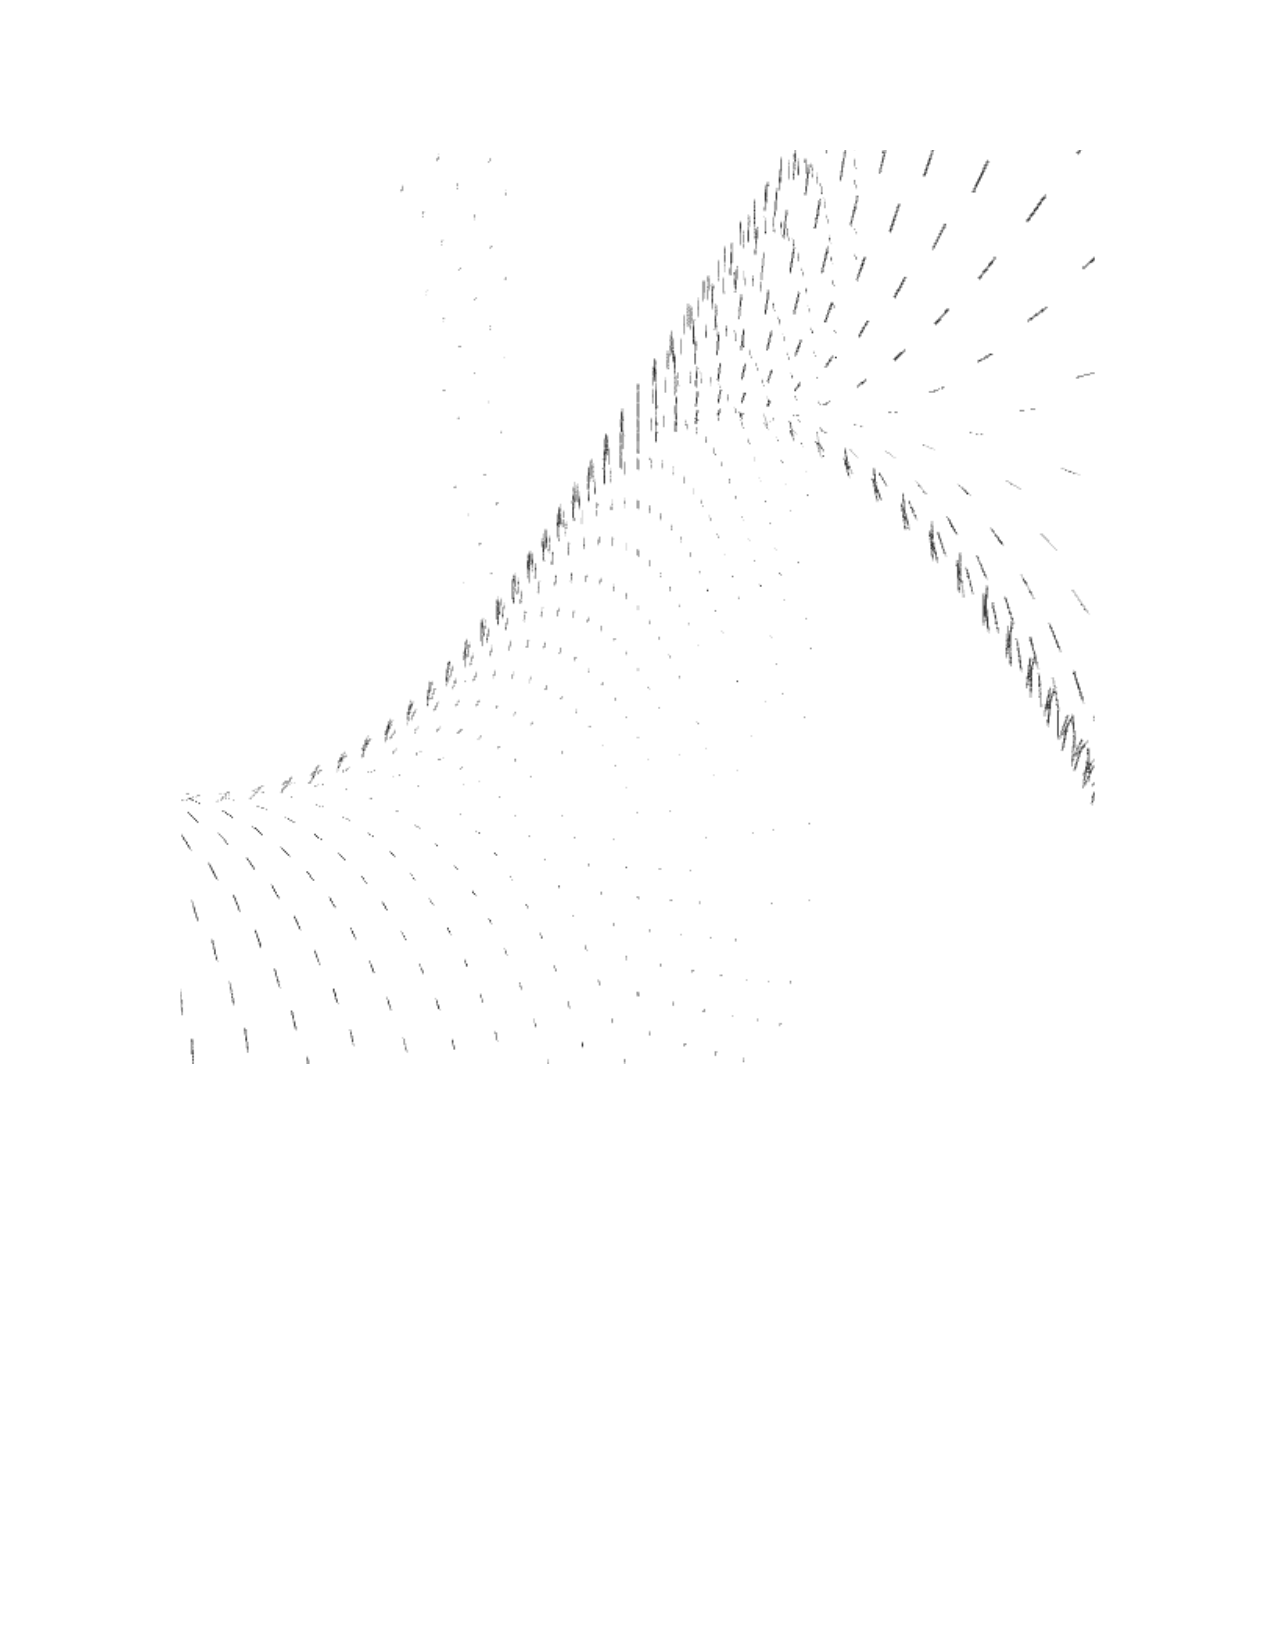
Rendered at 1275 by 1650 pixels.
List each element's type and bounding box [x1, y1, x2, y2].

picture [180, 150, 1095, 1064]
